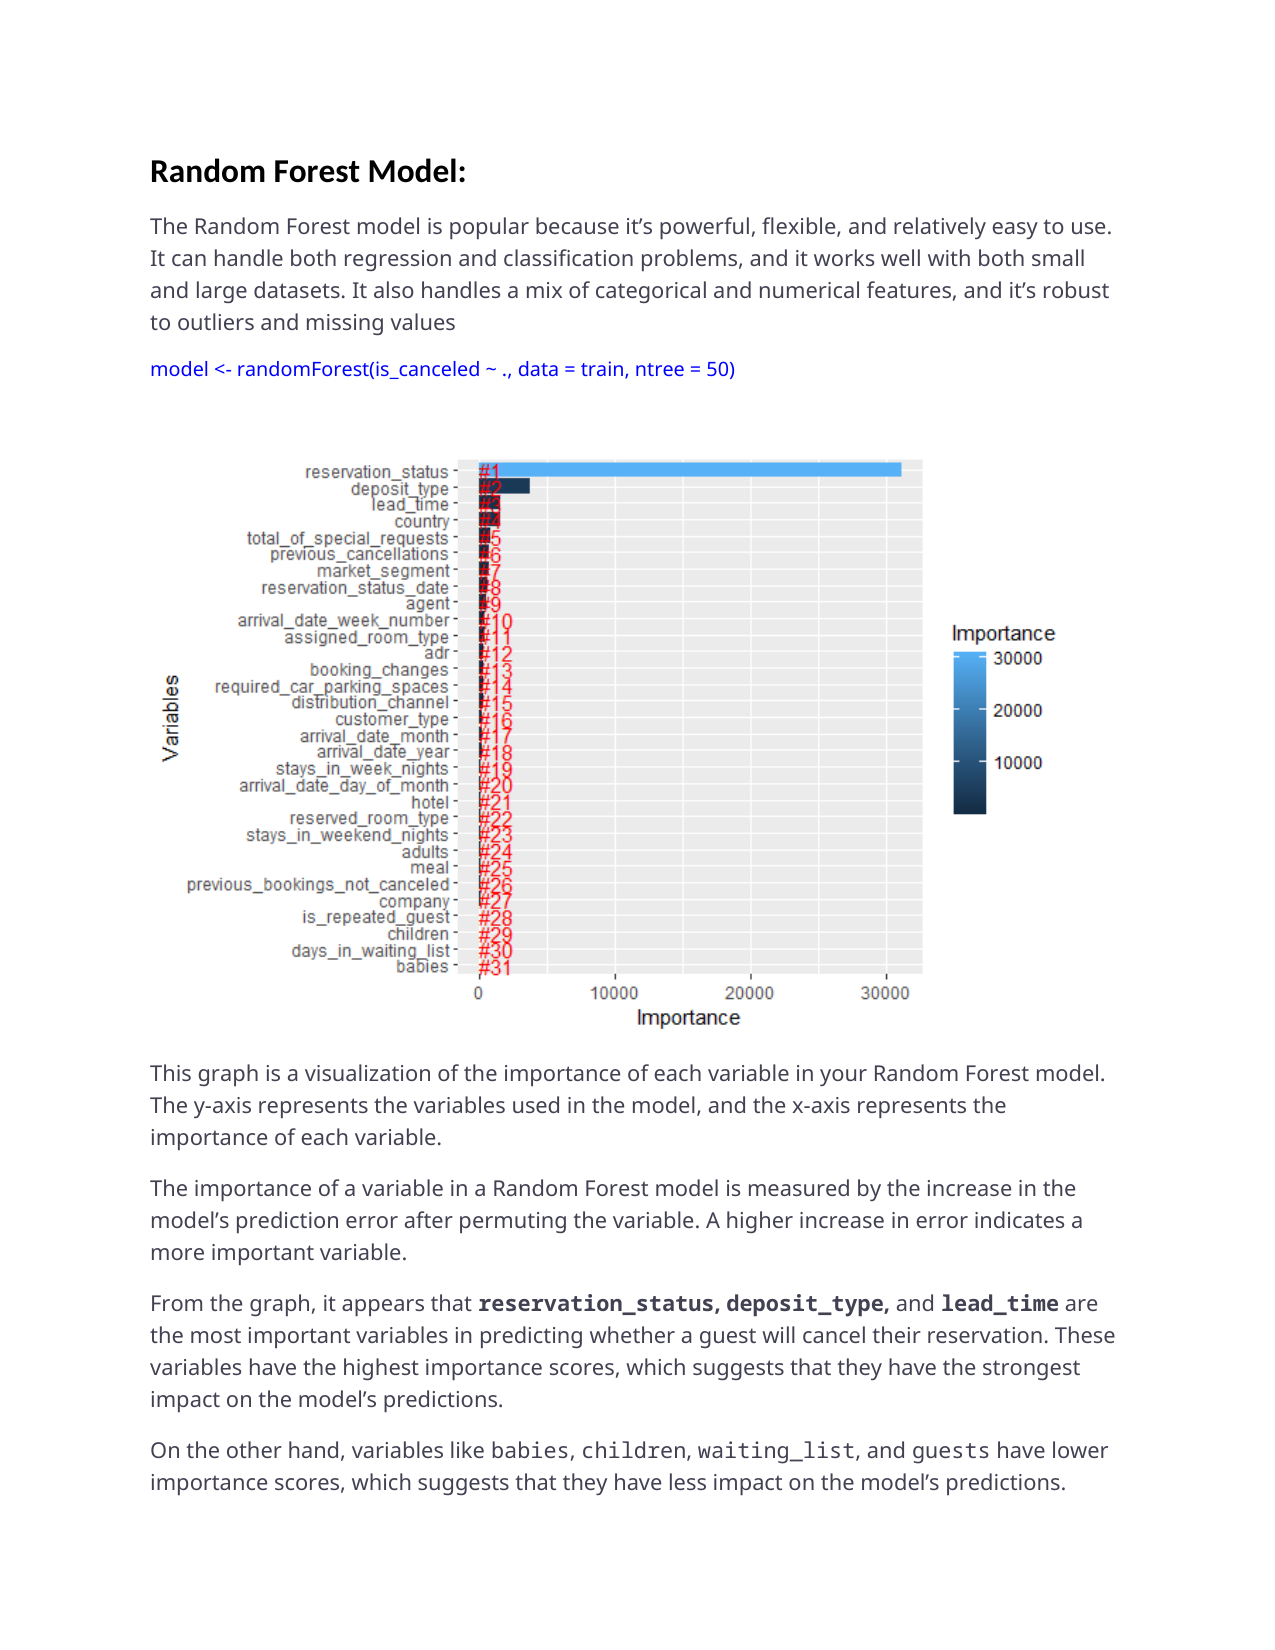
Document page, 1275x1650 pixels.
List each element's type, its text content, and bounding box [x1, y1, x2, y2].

text The importance of a variable in a Random Forest model is measured by the increase in the model’s prediction error after permuting the variable. A higher increase in error indicates a more important variable. [150, 1173, 1125, 1267]
picture [150, 450, 1074, 1039]
text This graph is a visualization of the importance of each variable in your Random Forest model. The y-axis represents the variables used in the model, and the x-axis represents the importance of each variable. [150, 1058, 1125, 1152]
text model <- randomForest(is_canceled ~ ., data = train, ntree = 50) [150, 356, 1125, 383]
text From the graph, it appears that reservation_status, deposit_type, and lead_time are the most important variables in predicting whether a guest will cancel their reservation. These variables have the highest importance scores, which suggests that they have the strongest impact on the model’s predictions. [150, 1288, 1125, 1414]
text Random Forest Model: [150, 150, 1125, 191]
text The Random Forest model is popular because it’s powerful, flexible, and relatively easy to use. It can handle both regression and classification problems, and it works well with both small and large datasets. It also handles a mix of categorical and numerical features, and it’s robust to outliers and missing values [150, 211, 1125, 337]
text On the other hand, variables like babies, children, waiting_list, and guests have lower importance scores, which suggests that they have less impact on the model’s predictions. [150, 1435, 1125, 1497]
